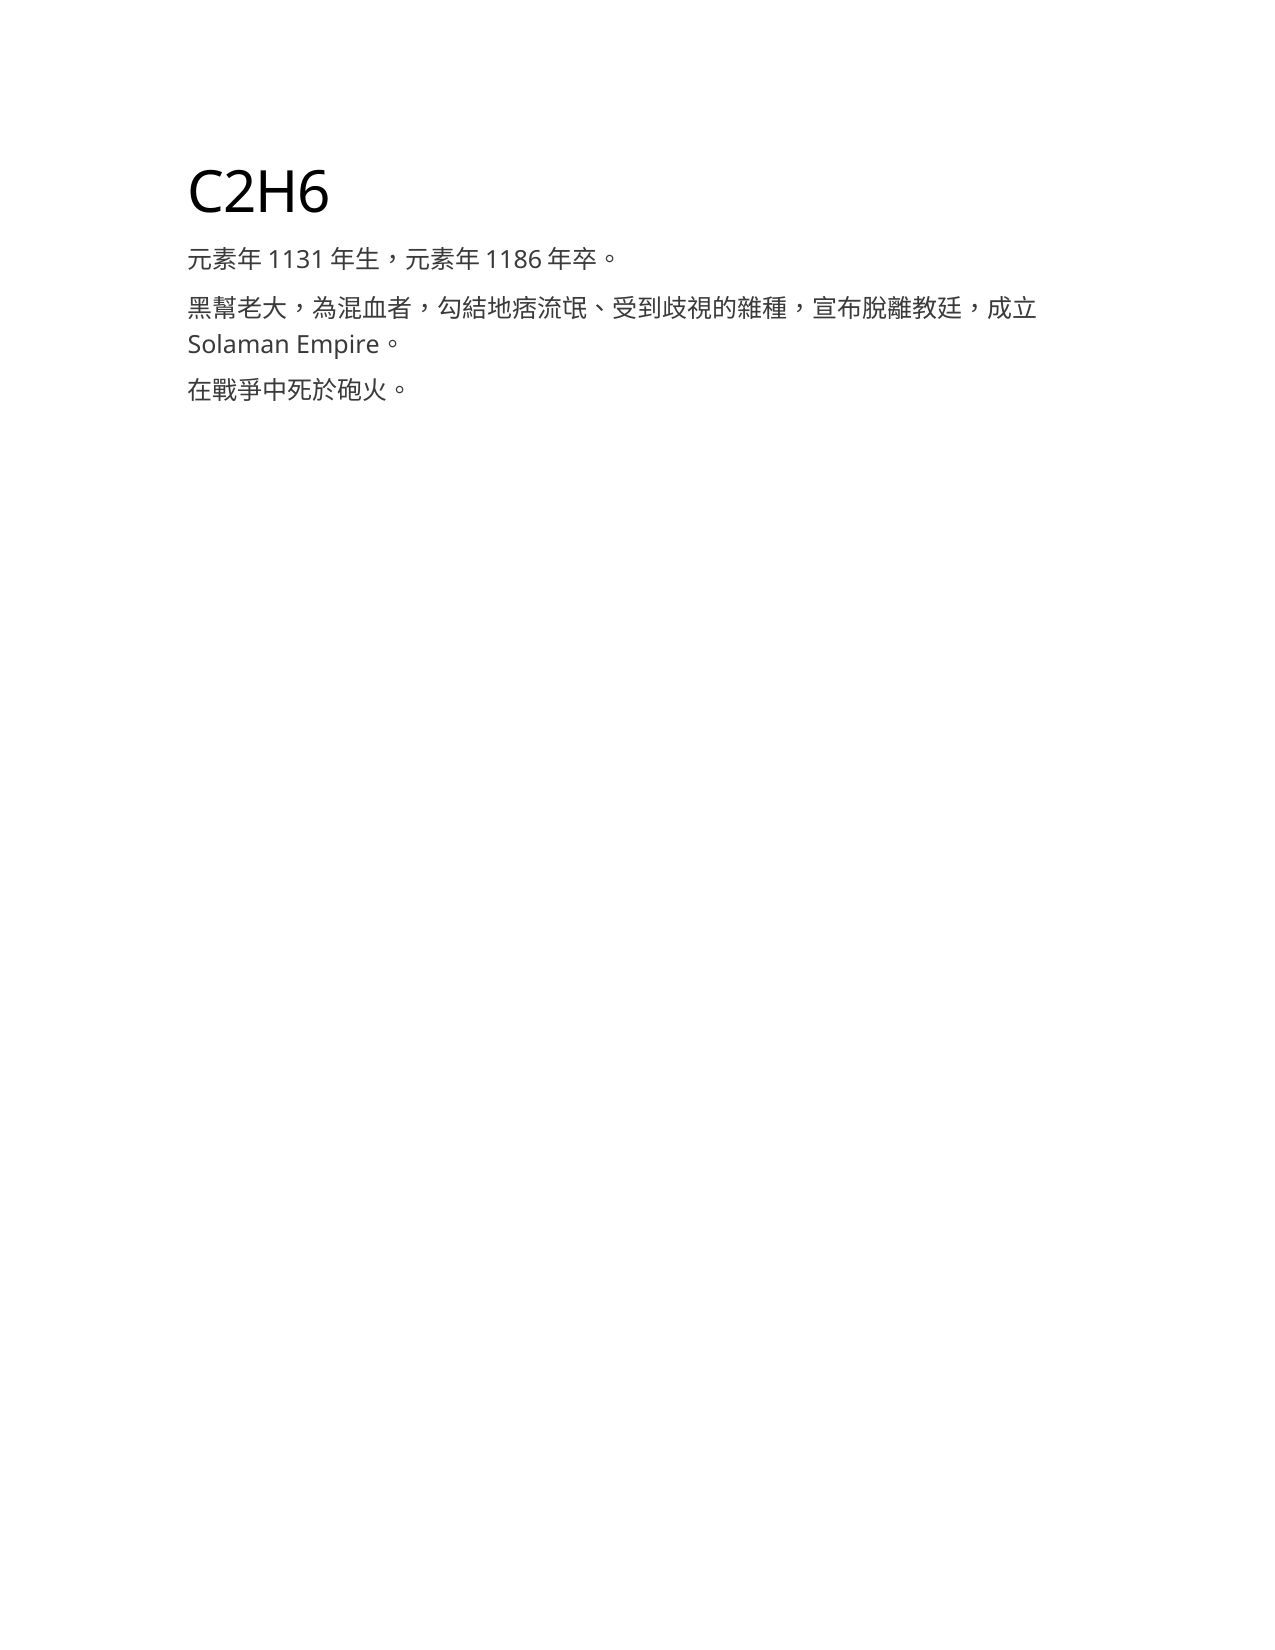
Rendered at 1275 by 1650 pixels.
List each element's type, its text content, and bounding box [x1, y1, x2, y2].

text C2H6 [150, 150, 1087, 229]
text 黑幫老大，為混血者，勾結地痞流氓、受到歧視的雜種，宣布脫離教廷，成立Solaman Empire。 [187, 288, 1087, 361]
text 元素年1131年生，元素年1186年卒。 [187, 239, 1087, 276]
text 在戰爭中死於砲火。 [187, 371, 1087, 407]
